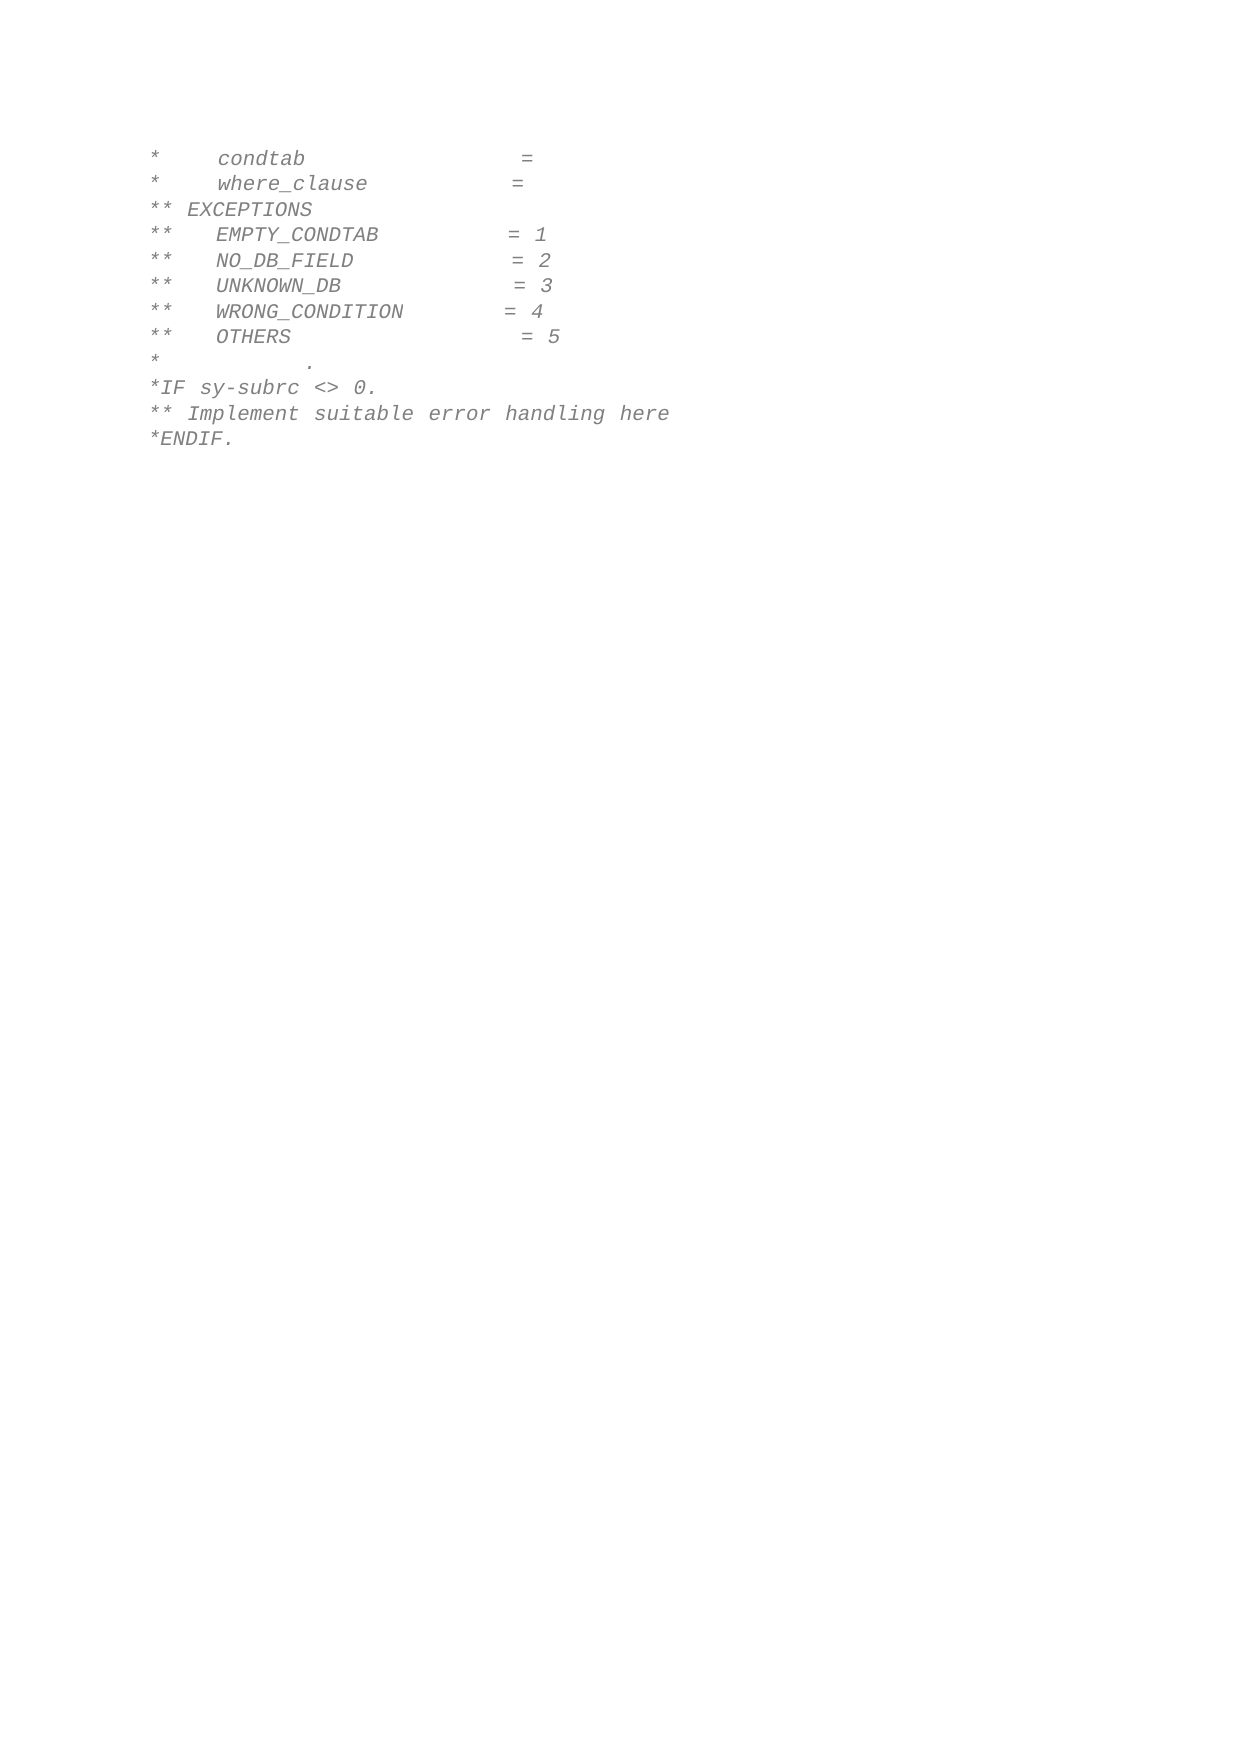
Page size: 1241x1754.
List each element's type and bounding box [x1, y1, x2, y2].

text [148, 148, 1093, 452]
